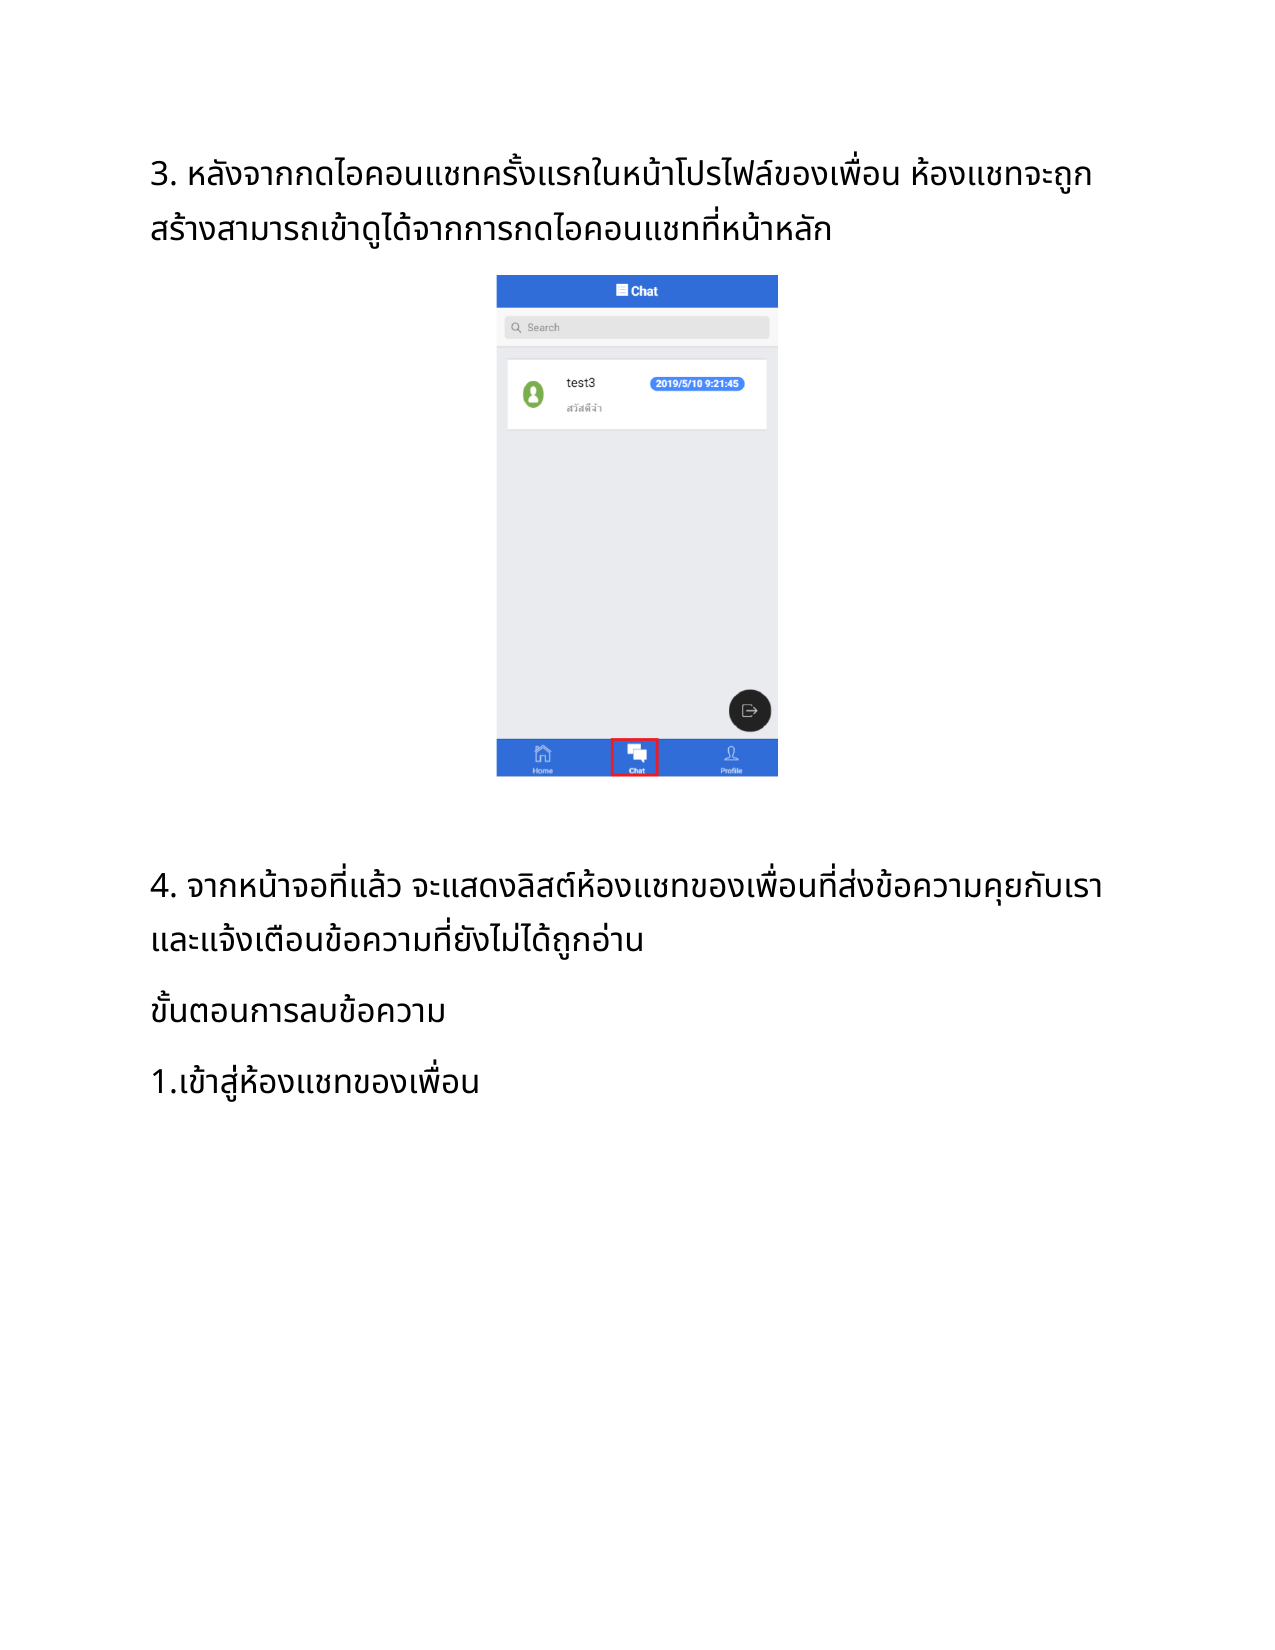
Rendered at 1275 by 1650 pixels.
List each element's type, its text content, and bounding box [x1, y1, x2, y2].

picture [496, 275, 779, 777]
text 1.เข้าสู่ห้องแชทของเพื่อน [150, 1058, 1125, 1109]
text 4. จากหน้าจอที่แล้ว จะแสดงลิสต์ห้องแชทของเพื่อนที่ส่งข้อความคุยกับเรา และแจ้งเตือนข้อความที่ยังไม่ได้ถูกอ่าน [150, 861, 1125, 966]
text 3. หลังจากกดไอคอนแชทครั้งแรกในหน้าโปรไฟล์ของเพื่อน ห้องแชทจะถูกสร้างสามารถเข้าดูได้จากการกดไอคอนแชทที่หน้าหลัก [150, 150, 1125, 255]
text ขั้นตอนการลบข้อความ [150, 987, 1125, 1037]
